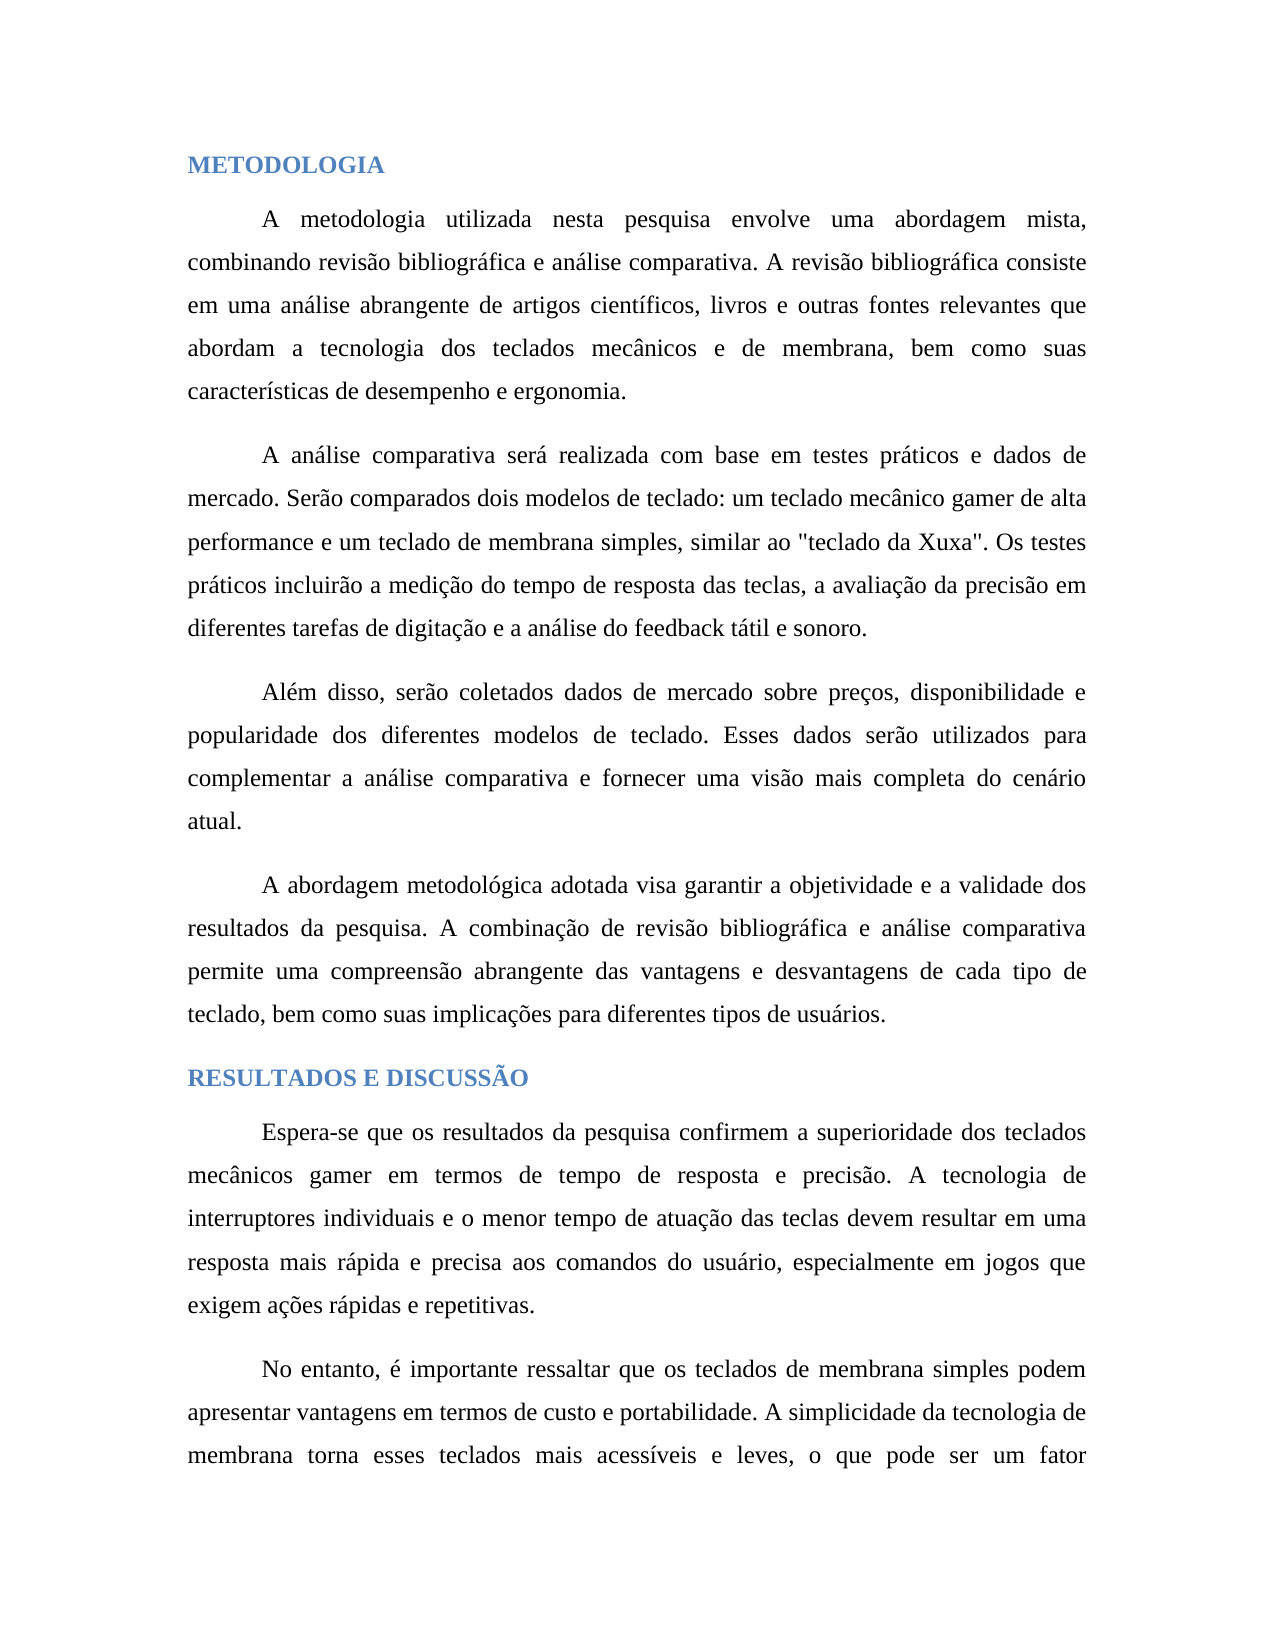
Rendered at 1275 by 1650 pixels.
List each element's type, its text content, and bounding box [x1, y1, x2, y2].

text A metodologia utilizada nesta pesquisa envolve uma abordagem mista, combinando revisão bibliográfica e análise comparativa. A revisão bibliográfica consiste em uma análise abrangente de artigos científicos, livros e outras fontes relevantes que abordam a tecnologia dos teclados mecânicos e de membrana, bem como suas características de desempenho e ergonomia. [187, 204, 1087, 405]
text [187, 1354, 1087, 1469]
text A abordagem metodológica adotada visa garantir a objetividade e a validade dos resultados da pesquisa. A combinação de revisão bibliográfica e análise comparativa permite uma compreensão abrangente das vantagens e desvantagens de cada tipo de teclado, bem como suas implicações para diferentes tipos de usuários. [187, 870, 1087, 1028]
text A análise comparativa será realizada com base em testes práticos e dados de mercado. Serão comparados dois modelos de teclado: um teclado mecânico gamer de alta performance e um teclado de membrana simples, similar ao "teclado da Xuxa". Os testes práticos incluirão a medição do tempo de resposta das teclas, a avaliação da precisão em diferentes tarefas de digitação e a análise do feedback tátil e sonoro. [187, 440, 1087, 642]
text Espera-se que os resultados da pesquisa confirmem a superioridade dos teclados mecânicos gamer em termos de tempo de resposta e precisão. A tecnologia de interruptores individuais e o menor tempo de atuação das teclas devem resultar em uma resposta mais rápida e precisa aos comandos do usuário, especialmente em jogos que exigem ações rápidas e repetitivas. [187, 1117, 1087, 1318]
subtitle RESULTADOS E DISCUSSÃO [187, 1063, 1087, 1092]
subtitle METODOLOGIA [187, 150, 1087, 179]
text Além disso, serão coletados dados de mercado sobre preços, disponibilidade e popularidade dos diferentes modelos de teclado. Esses dados serão utilizados para complementar a análise comparativa e fornecer uma visão mais completa do cenário atual. [187, 677, 1087, 835]
